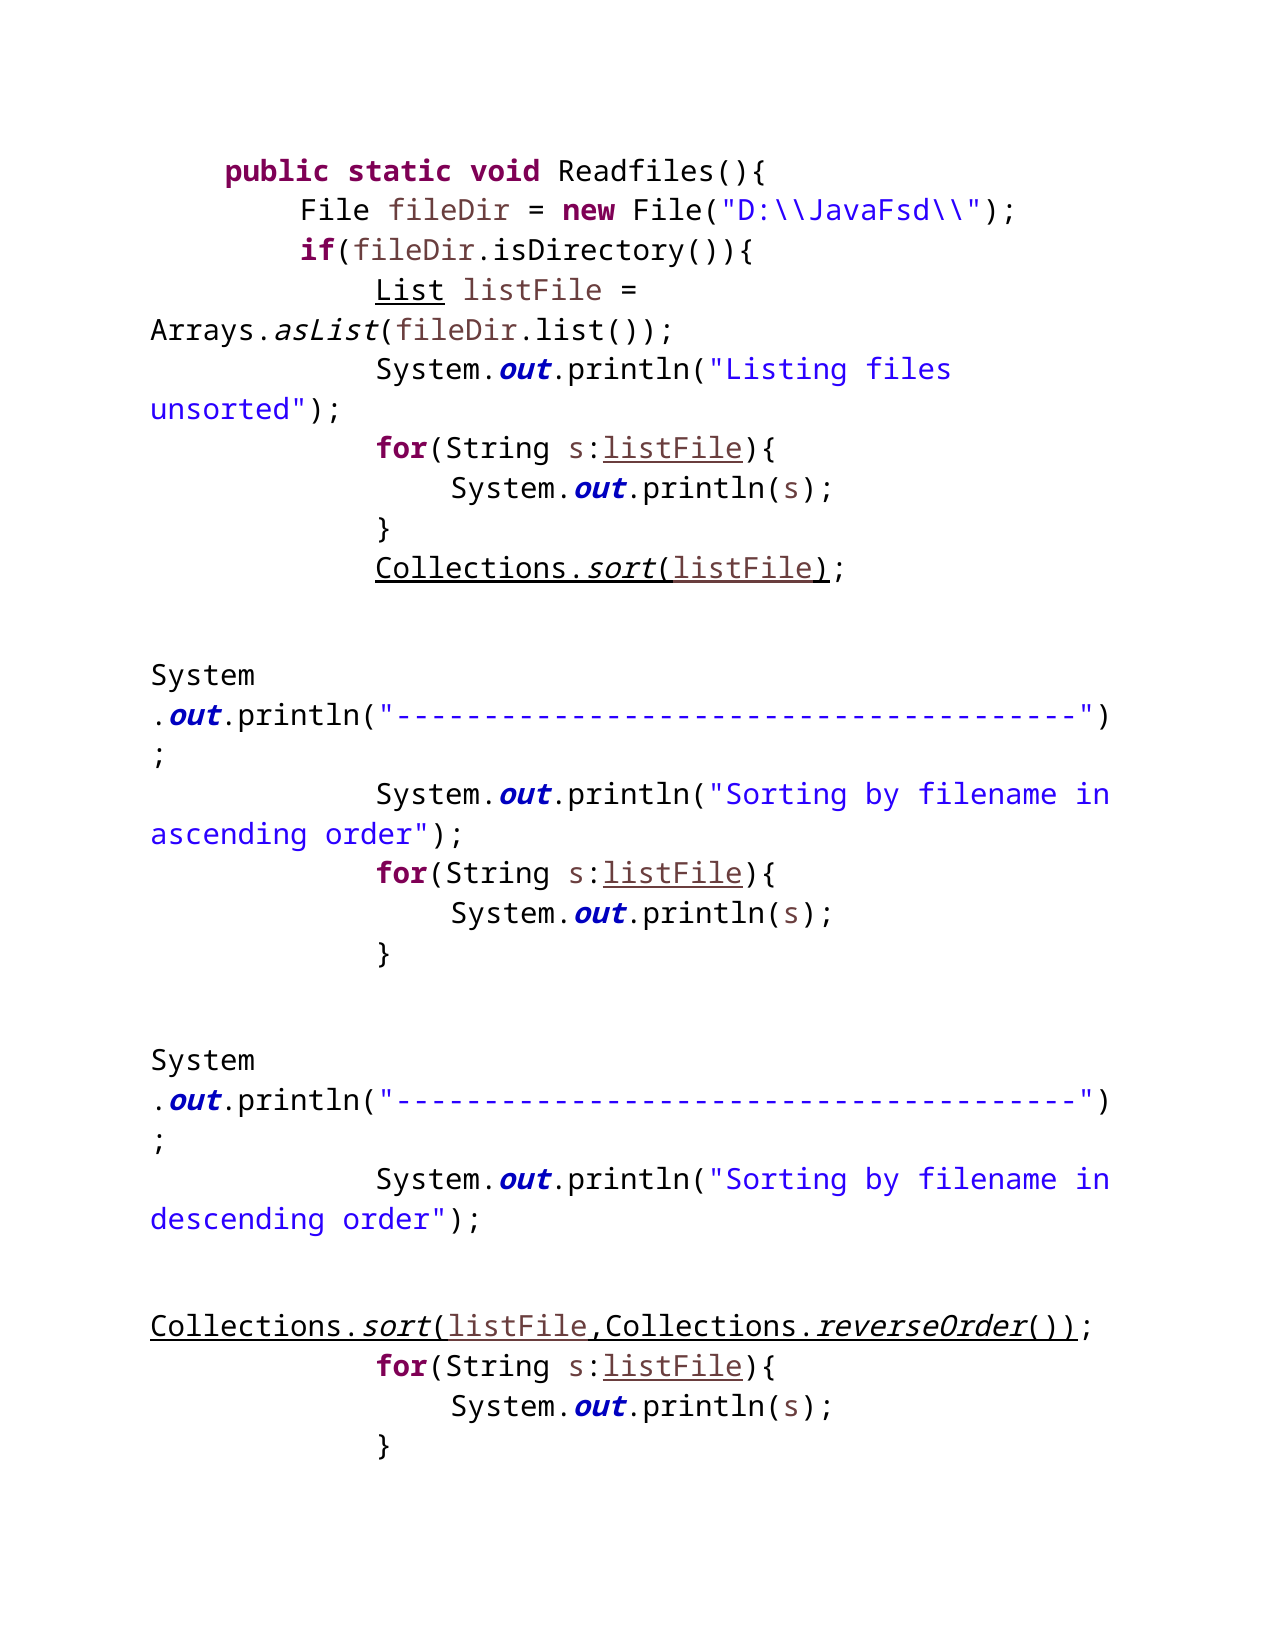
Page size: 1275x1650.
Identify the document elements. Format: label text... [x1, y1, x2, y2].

text } [150, 507, 1125, 547]
text if(fileDir.isDirectory()){ [150, 229, 1125, 269]
text for(String s:listFile){ [150, 428, 1125, 467]
text Collections.sort(listFile); [150, 547, 1125, 587]
text File fileDir = new File("D:\\JavaFsd\\"); [150, 190, 1125, 229]
text System.out.println("Sorting by filename in descending order"); [150, 1158, 1125, 1238]
text System.out.println("---------------------------------------"); [150, 972, 1125, 1158]
text System.out.println("Listing files unsorted"); [150, 348, 1125, 428]
text Collections.sort(listFile,Collections.reverseOrder()); [150, 1238, 1125, 1345]
text } [150, 1425, 1125, 1464]
text System.out.println("Sorting by filename in ascending order"); [150, 773, 1125, 853]
text } [150, 932, 1125, 972]
text System.out.println(s); [150, 1385, 1125, 1425]
text for(String s:listFile){ [150, 853, 1125, 892]
text public static void Readfiles(){ [150, 150, 1125, 190]
text System.out.println("---------------------------------------"); [150, 587, 1125, 773]
text System.out.println(s); [150, 892, 1125, 932]
text for(String s:listFile){ [150, 1345, 1125, 1385]
text List listFile = Arrays.asList(fileDir.list()); [150, 269, 1125, 348]
text System.out.println(s); [150, 467, 1125, 507]
